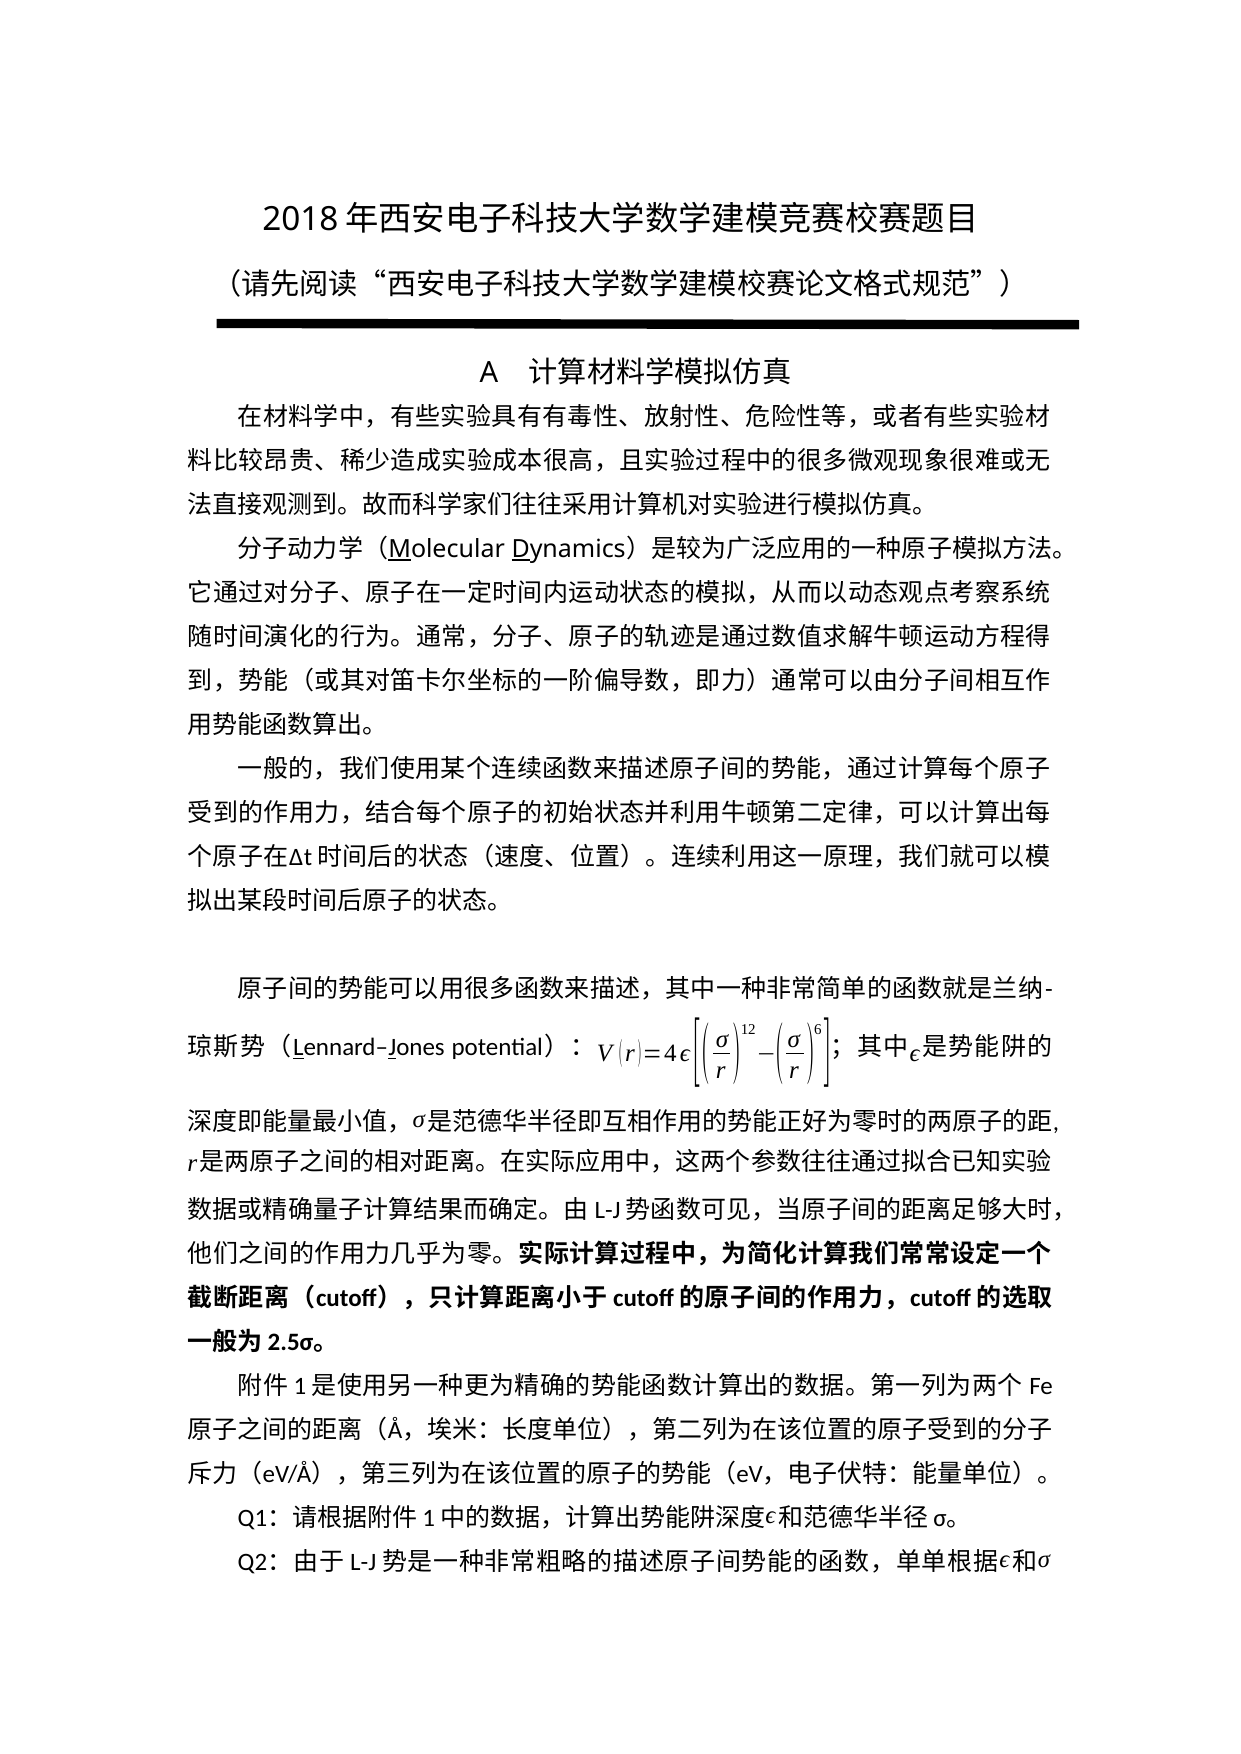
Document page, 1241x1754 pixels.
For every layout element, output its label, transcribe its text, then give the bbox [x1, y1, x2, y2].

text Q1：请根据附件1 中的数据，计算出势能阱深度和范德华半径σ。 [187, 1494, 1053, 1538]
text A 计算材料学模拟仿真 [187, 348, 1053, 392]
text 在材料学中，有些实验具有有毒性、放射性、危险性等，或者有些实验材料比较昂贵、稀少造成实验成本很高，且实验过程中的很多微观现象很难或无法直接观测到。故而科学家们往往采用计算机对实验进行模拟仿真。 [187, 392, 1053, 524]
text 一般的，我们使用某个连续函数来描述原子间的势能，通过计算每个原子受到的作用力，结合每个原子的初始状态并利用牛顿第二定律，可以计算出每个原子在∆t时间后的状态（速度、位置）。连续利用这一原理，我们就可以模拟出某段时间后原子的状态。 [187, 745, 1053, 921]
text 附件1是使用另一种更为精确的势能函数计算出的数据。第一列为两个Fe原子之间的距离（Å，埃米：长度单位），第二列为在该位置的原子受到的分子斥力（eV/Å），第三列为在该位置的原子的势能（eV，电子伏特：能量单位）。 [187, 1362, 1053, 1494]
text （请先阅读“西安电子科技大学数学建模校赛论文格式规范”） [187, 260, 1053, 304]
text 2018年西安电子科技大学数学建模竞赛校赛题目 [187, 172, 1053, 260]
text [187, 1538, 1053, 1582]
text 分子动力学（Molecular Dynamics）是较为广泛应用的一种原子模拟方法。它通过对分子、原子在一定时间内运动状态的模拟，从而以动态观点考察系统随时间演化的行为。通常，分子、原子的轨迹是通过数值求解牛顿运动方程得到，势能（或其对笛卡尔坐标的一阶偏导数，即力）通常可以由分子间相互作用势能函数算出。 [187, 524, 1053, 745]
text 原子间的势能可以用很多函数来描述，其中一种非常简单的函数就是兰纳-琼斯势（Lennard–Jones potential）：；其中是势能阱的深度即能量最小值，是范德华半径即互相作用的势能正好为零时的两原子的距,是两原子之间的相对距离。在实际应用中，这两个参数往往通过拟合已知实验数据或精确量子计算结果而确定。由L-J势函数可见，当原子间的距离足够大时，他们之间的作用力几乎为零。实际计算过程中，为简化计算我们常常设定一个截断距离（cutoff），只计算距离小于cutoff的原子间的作用力，cutoff的选取一般为2.5σ。 [187, 965, 1053, 1362]
